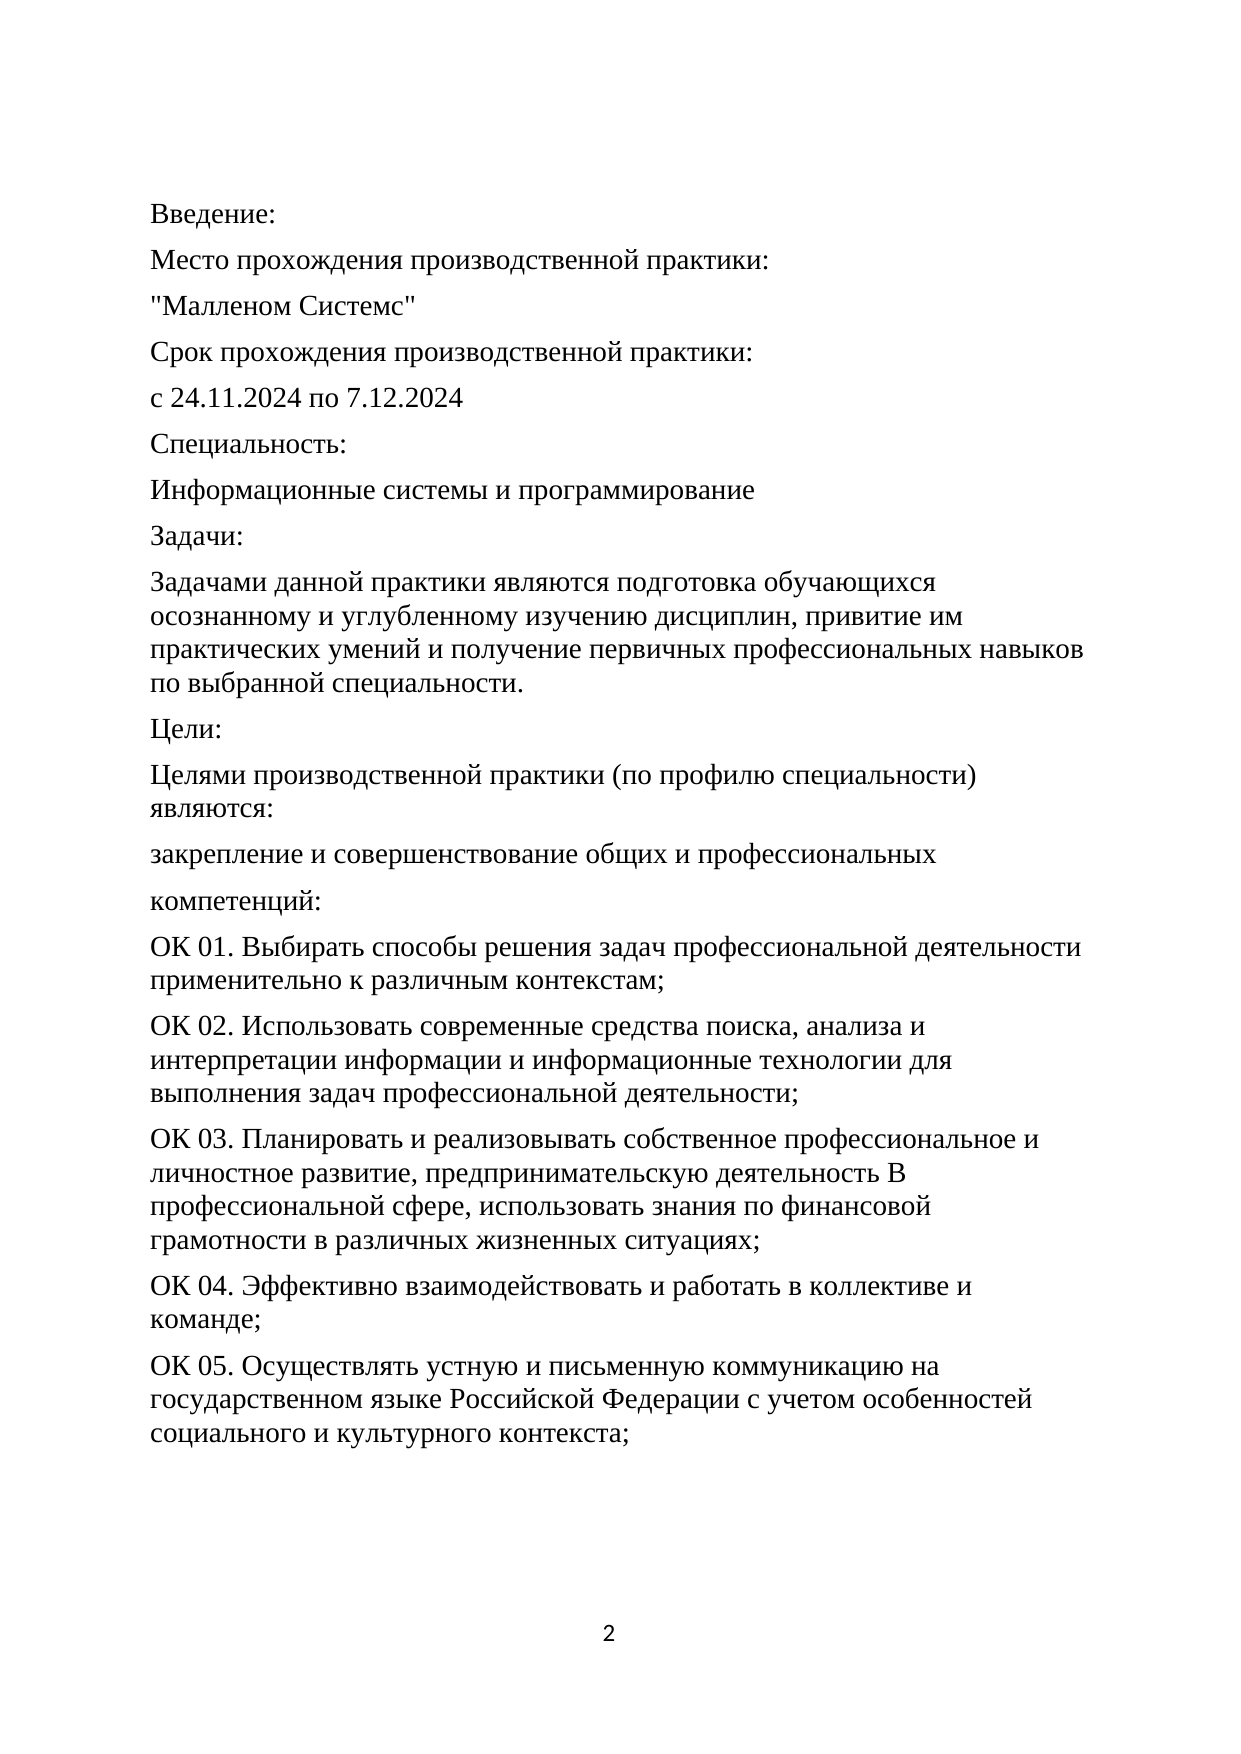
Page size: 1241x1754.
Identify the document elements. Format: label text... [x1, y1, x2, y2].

text закрепление и совершенствование общих и профессиональных [150, 837, 1090, 870]
text Специальность: [150, 426, 1090, 460]
text ОК 03. Планировать и реализовывать собственное профессиональное и личностное развитие, предпринимательскую деятельность B профессиональной сфере, использовать знания по финансовой грамотности в различных жизненных ситуациях; [150, 1121, 1090, 1256]
text ОК 05. Осуществлять устную и письменную коммуникацию на государственном языке Российской Федерации с учетом особенностей социального и культурного контекста; [150, 1348, 1090, 1448]
text Целями производственной практики (по профилю специальности) являются: [150, 757, 1090, 824]
text Задачами данной практики являются подготовка обучающихся осознанному и углубленному изучению дисциплин, привитие им практических умений и получение первичных профессиональных навыков по выбранной специальности. [150, 564, 1090, 698]
text ОК 04. Эффективно взаимодействовать и работать в коллективе и команде; [150, 1268, 1090, 1335]
text Задачи: [150, 518, 1090, 552]
text с 24.11.2024 по 7.12.2024 [150, 380, 1090, 414]
text Срок прохождения производственной практики: [150, 334, 1090, 368]
text Место прохождения производственной практики: [150, 242, 1090, 276]
text "Малленом Системс" [150, 288, 1090, 322]
text ОК 01. Выбирать способы решения задач профессиональной деятельности применительно к различным контекстам; [150, 929, 1090, 996]
text компетенций: [150, 883, 1090, 916]
text Цели: [150, 711, 1090, 744]
text ОК 02. Использовать современные средства поиска, анализа и интерпретации информации и информационные технологии для выполнения задач профессиональной деятельности; [150, 1008, 1090, 1109]
text Информационные системы и программирование [150, 472, 1090, 506]
text Введение: [150, 196, 1090, 229]
